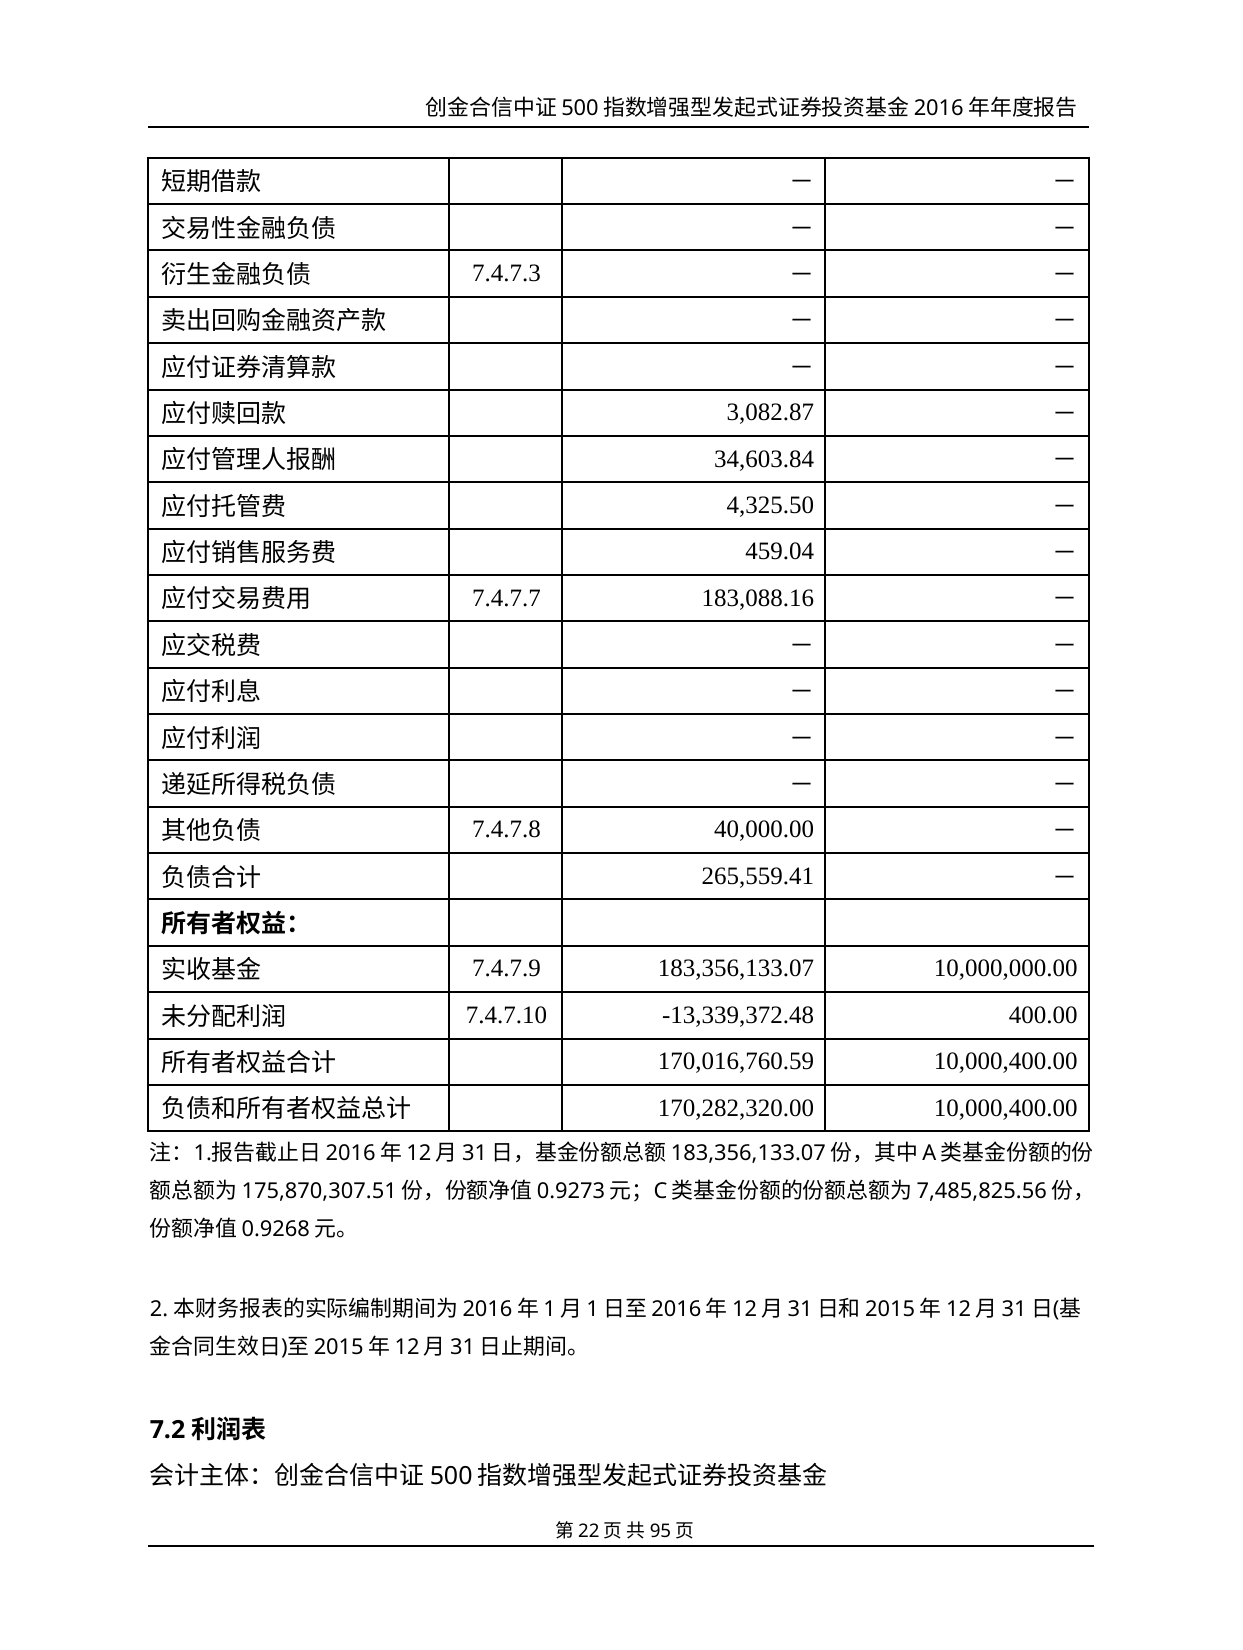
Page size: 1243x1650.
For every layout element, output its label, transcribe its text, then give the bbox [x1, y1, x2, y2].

table_cell [450, 1086, 561, 1130]
text 会计主体：创金合信中证500指数增强型发起式证券投资基金 [149, 1456, 1094, 1492]
table_cell 7.4.7.8 [450, 808, 561, 852]
table_cell 交易性金融负债 [149, 205, 448, 249]
table_cell 负债和所有者权益总计 [149, 1086, 448, 1130]
table_cell [450, 391, 561, 435]
table_cell 其他负债 [149, 808, 448, 852]
table_cell [450, 1040, 561, 1084]
table_cell 34,603.84 [563, 437, 824, 481]
table_cell 所有者权益： [149, 900, 448, 945]
table_cell － [563, 622, 824, 667]
table_cell [450, 344, 561, 388]
text 7.2 利润表 [149, 1409, 1094, 1446]
table_cell 卖出回购金融资产款 [149, 298, 448, 342]
table_cell － [563, 251, 824, 296]
table_cell [450, 205, 561, 249]
table_cell 4,325.50 [563, 483, 824, 527]
table_cell － [826, 344, 1088, 388]
table_cell 7.4.7.10 [450, 993, 561, 1037]
table_cell － [826, 251, 1088, 296]
table_cell 实收基金 [149, 947, 448, 991]
table_cell － [826, 622, 1088, 667]
table_cell [450, 159, 561, 203]
table_cell － [563, 205, 824, 249]
table_cell 265,559.41 [563, 854, 824, 898]
table_cell 7.4.7.9 [450, 947, 561, 991]
table_cell － [563, 298, 824, 342]
table_cell － [826, 205, 1088, 249]
table_cell － [826, 576, 1088, 620]
table_cell 应付托管费 [149, 483, 448, 527]
table_cell 衍生金融负债 [149, 251, 448, 296]
table_cell 应付利润 [149, 715, 448, 759]
table_cell － [826, 391, 1088, 435]
text 注：1.报告截止日2016年12月31日，基金份额总额183,356,133.07份，其中A类基金份额的份额总额为175,870,307.51份，份额净值0.9273元；C类基金份额的份额总额为7,485,825.56份，份额净值0.9268元。 [149, 1135, 1094, 1243]
table_cell 170,016,760.59 [563, 1040, 824, 1084]
table_cell － [826, 669, 1088, 713]
table_cell 459.04 [563, 530, 824, 574]
table_cell 应付赎回款 [149, 391, 448, 435]
table_cell [450, 669, 561, 713]
table_cell － [826, 530, 1088, 574]
table_cell 400.00 [826, 993, 1088, 1037]
table_cell 应付证券清算款 [149, 344, 448, 388]
table_cell 应付利息 [149, 669, 448, 713]
table_cell － [563, 761, 824, 806]
text 2. 本财务报表的实际编制期间为2016年1月1日至2016年12月31日和2015年12月31日(基金合同生效日)至2015年12月31日止期间。 [149, 1291, 1094, 1361]
table_cell [450, 483, 561, 527]
table_cell [450, 622, 561, 667]
table_cell 10,000,400.00 [826, 1040, 1088, 1084]
table_cell － [563, 715, 824, 759]
table_cell 应交税费 [149, 622, 448, 667]
table_cell [450, 715, 561, 759]
table_cell -13,339,372.48 [563, 993, 824, 1037]
table_cell [450, 437, 561, 481]
table_cell 10,000,400.00 [826, 1086, 1088, 1130]
table_cell － [826, 854, 1088, 898]
table_cell － [563, 159, 824, 203]
table_cell － [563, 344, 824, 388]
table_cell 3,082.87 [563, 391, 824, 435]
table_cell 7.4.7.3 [450, 251, 561, 296]
table_cell － [826, 159, 1088, 203]
table_cell [450, 854, 561, 898]
table_cell 应付交易费用 [149, 576, 448, 620]
table_cell 短期借款 [149, 159, 448, 203]
table_cell － [826, 298, 1088, 342]
table_cell [450, 900, 561, 945]
table_cell [450, 761, 561, 806]
table_cell [450, 298, 561, 342]
table_cell [563, 900, 824, 945]
table_cell － [826, 808, 1088, 852]
table_cell 170,282,320.00 [563, 1086, 824, 1130]
table_cell 应付销售服务费 [149, 530, 448, 574]
table_cell － [826, 761, 1088, 806]
table_cell 10,000,000.00 [826, 947, 1088, 991]
table_cell － [563, 669, 824, 713]
table_cell 负债合计 [149, 854, 448, 898]
table_cell － [826, 437, 1088, 481]
table_cell 所有者权益合计 [149, 1040, 448, 1084]
table_cell [826, 900, 1088, 945]
table_cell － [826, 483, 1088, 527]
table_cell 7.4.7.7 [450, 576, 561, 620]
table_cell 183,088.16 [563, 576, 824, 620]
table_cell 应付管理人报酬 [149, 437, 448, 481]
table_cell 183,356,133.07 [563, 947, 824, 991]
table_cell [450, 530, 561, 574]
table_cell 未分配利润 [149, 993, 448, 1037]
table_cell 40,000.00 [563, 808, 824, 852]
table_cell － [826, 715, 1088, 759]
table_cell 递延所得税负债 [149, 761, 448, 806]
